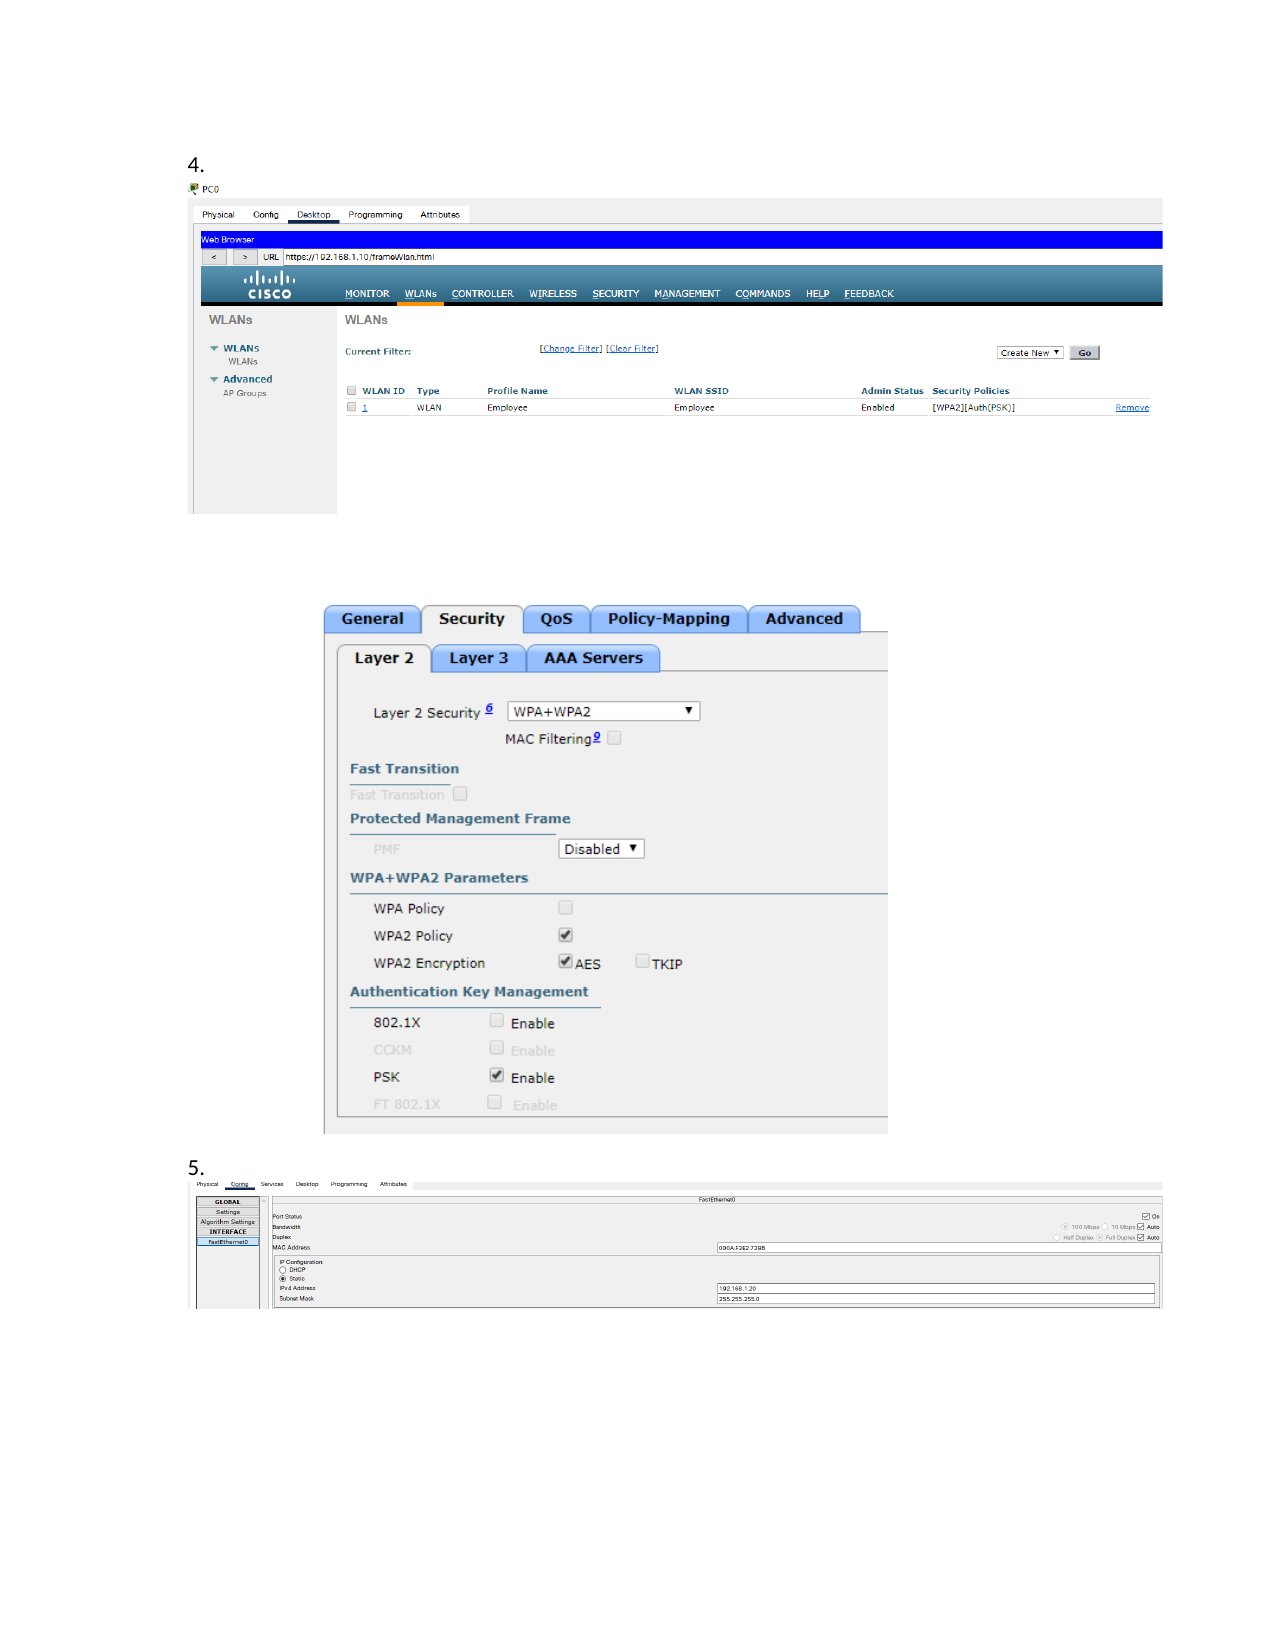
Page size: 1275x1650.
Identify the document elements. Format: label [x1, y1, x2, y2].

picture [187, 1182, 1163, 1309]
picture [312, 579, 888, 1134]
picture [187, 180, 1163, 514]
